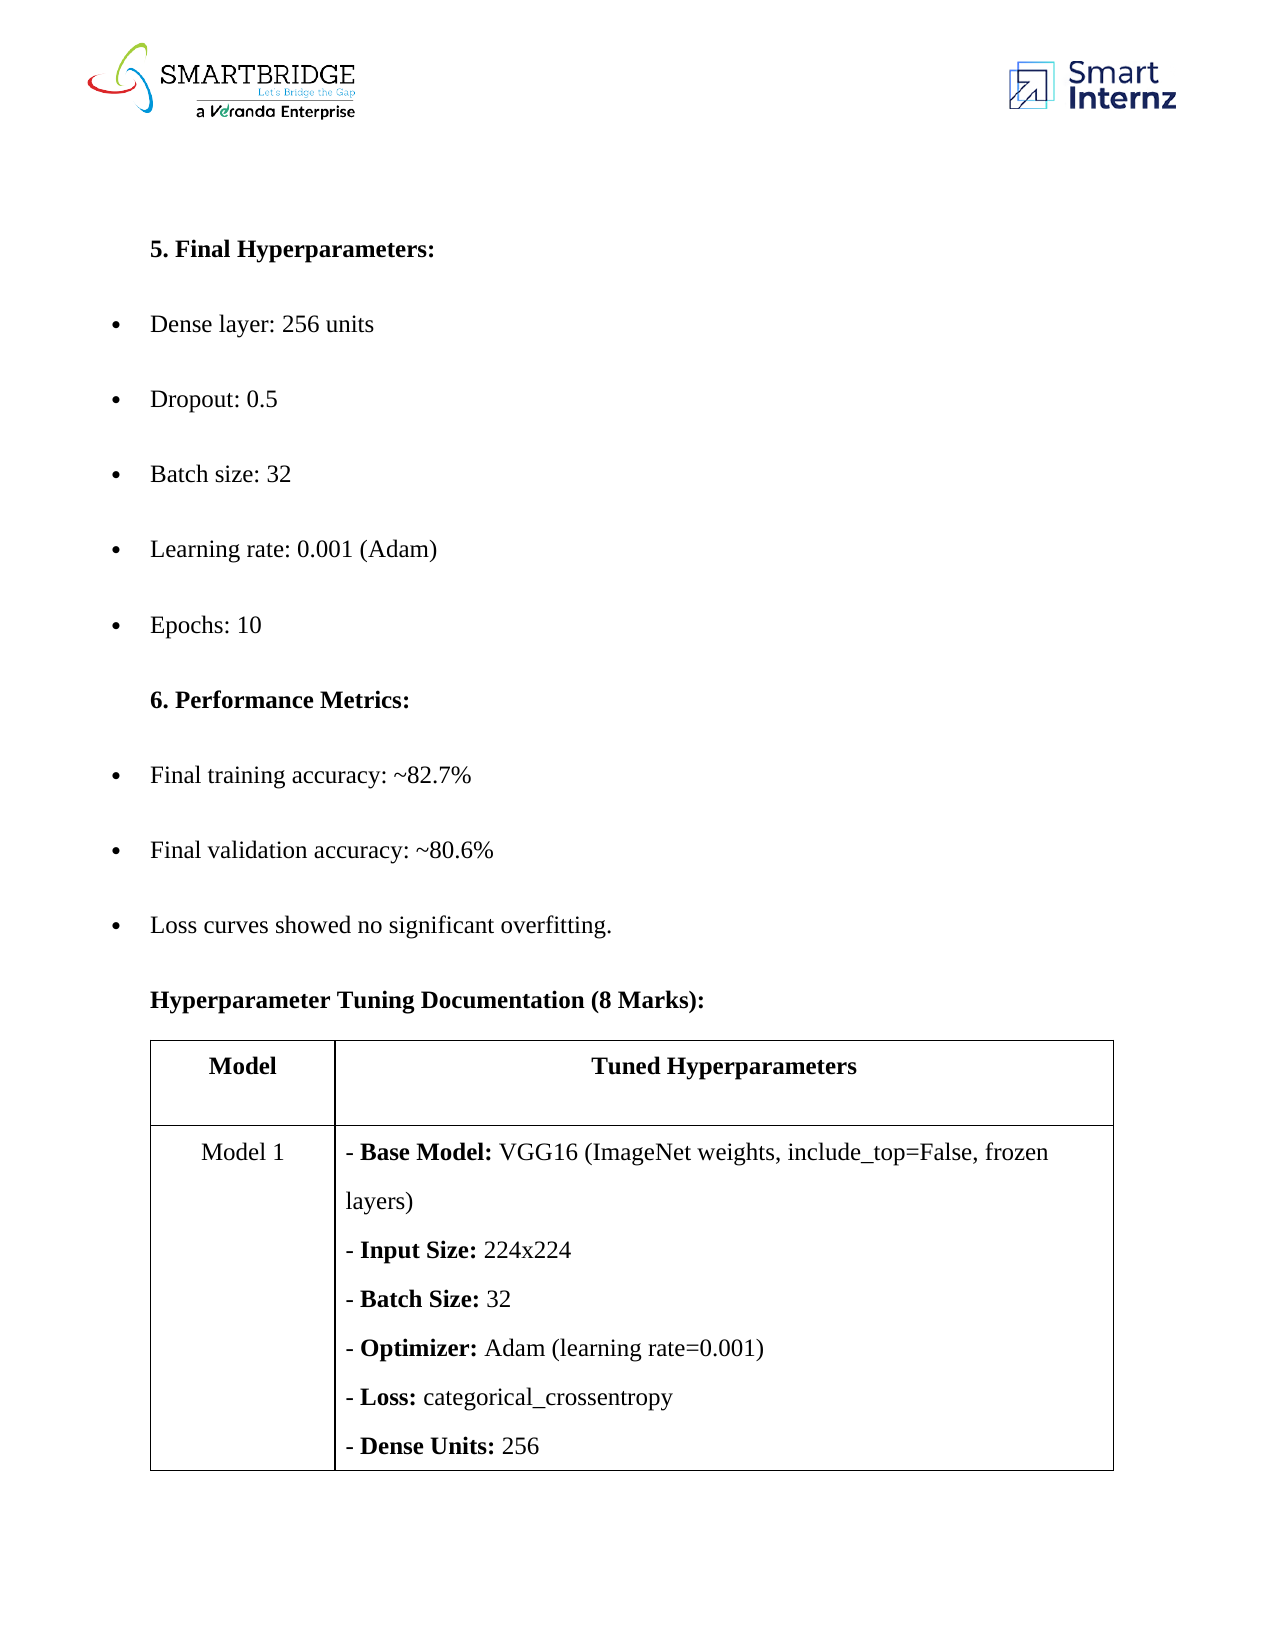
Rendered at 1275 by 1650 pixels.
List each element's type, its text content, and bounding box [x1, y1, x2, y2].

subtitle 5. Final Hyperparameters: [150, 234, 1125, 263]
table_cell Model 1 [151, 1126, 334, 1470]
subtitle Dropout: 0.5 [112, 384, 1125, 413]
picture [73, 20, 370, 142]
subtitle Loss curves showed no significant overfitting. [112, 910, 1125, 939]
subtitle 6. Performance Metrics: [150, 685, 1125, 713]
subtitle Final validation accuracy: ~80.6% [112, 835, 1125, 864]
subtitle Epochs: 10 [112, 610, 1125, 638]
picture [1004, 61, 1181, 109]
subtitle Batch size: 32 [112, 459, 1125, 488]
table_header Tuned Hyperparameters [336, 1041, 1113, 1125]
table_header Model [151, 1041, 334, 1125]
subtitle Hyperparameter Tuning Documentation (8 Marks): [150, 985, 1125, 1014]
subtitle Learning rate: 0.001 (Adam) [112, 534, 1125, 563]
subtitle Final training accuracy: ~82.7% [112, 760, 1125, 789]
subtitle Dense layer: 256 units [112, 309, 1125, 338]
